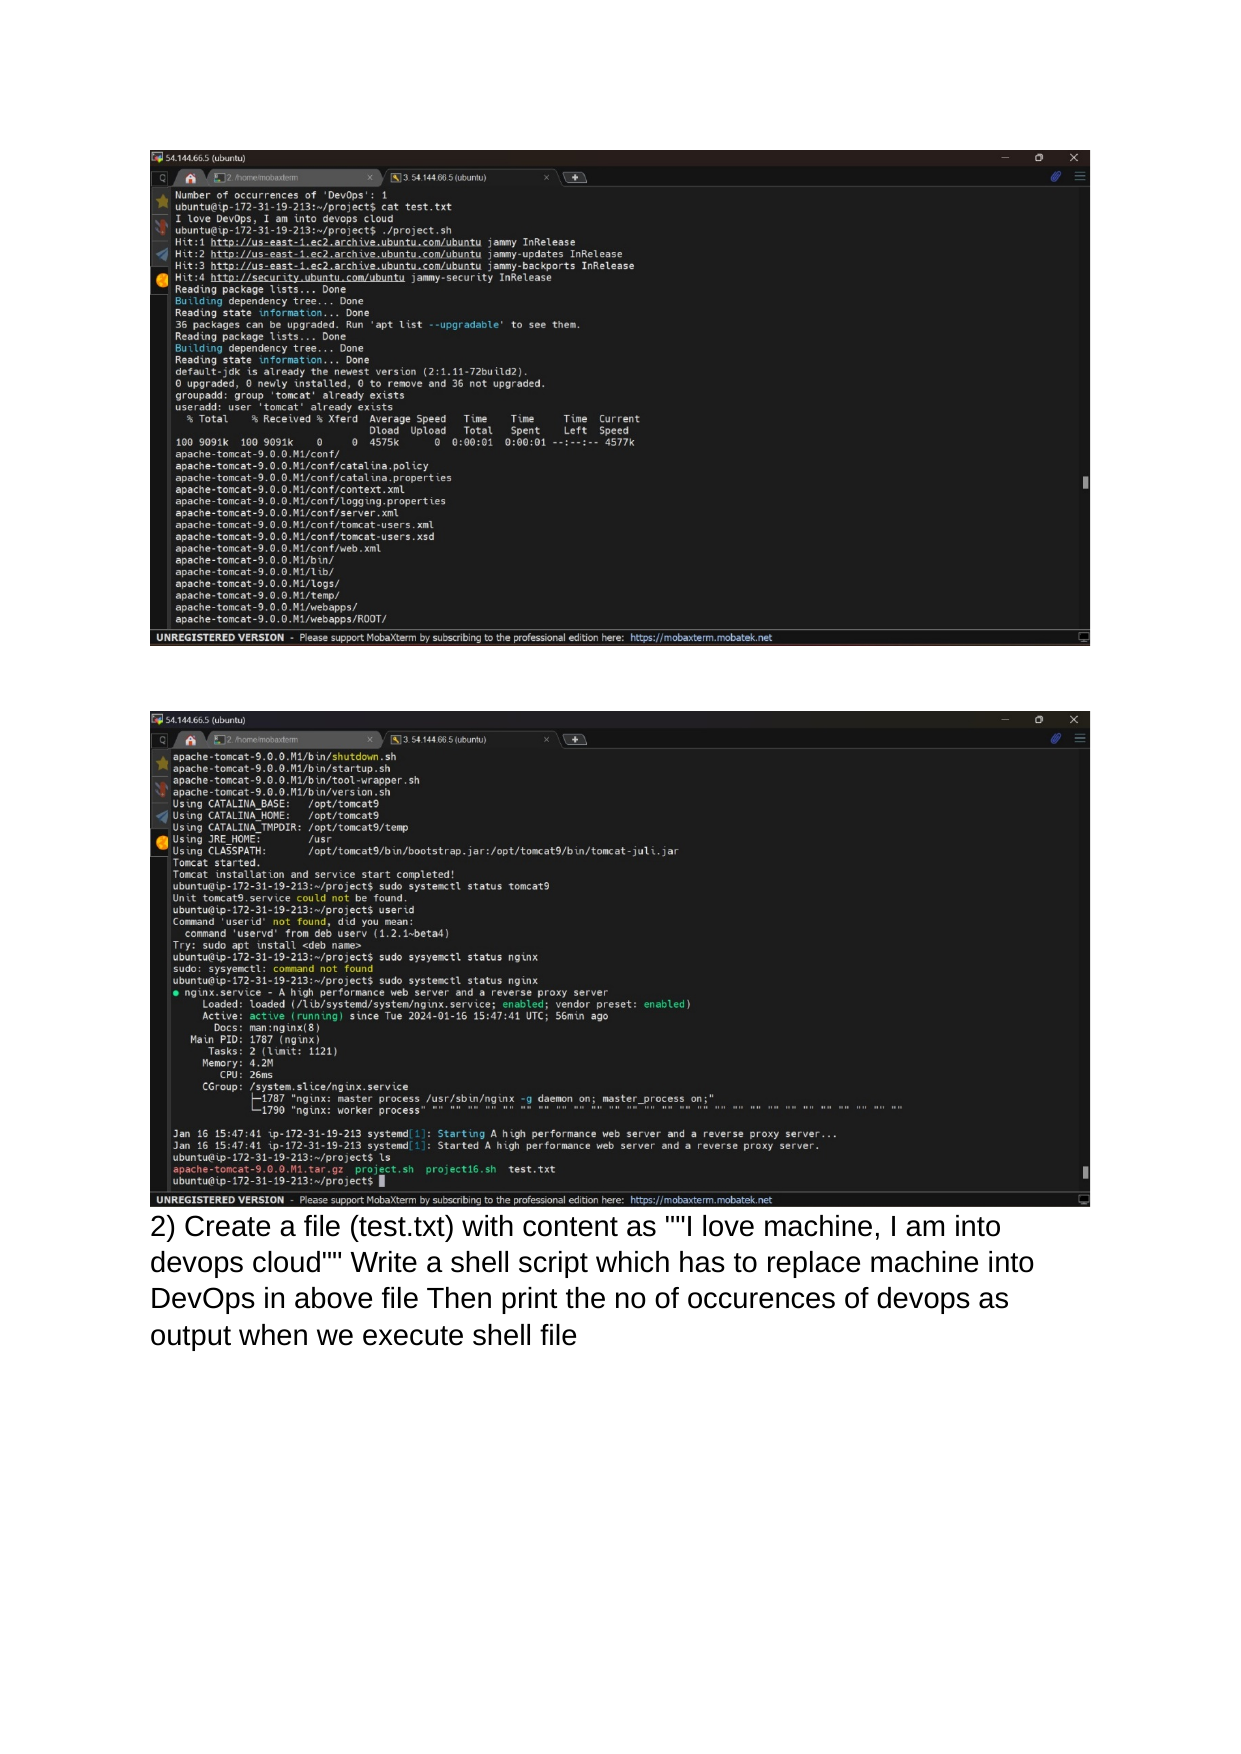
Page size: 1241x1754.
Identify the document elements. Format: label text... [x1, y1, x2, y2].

picture [150, 711, 1091, 1207]
text 2) Create a file (test.txt) with content as ""I love machine, I am into devops cloud"" Write a shell script which has to replace machine into DevOps in above file Then print the no of occurences of devops as output when we execute shell file [150, 1207, 1090, 1351]
picture [150, 150, 1091, 646]
